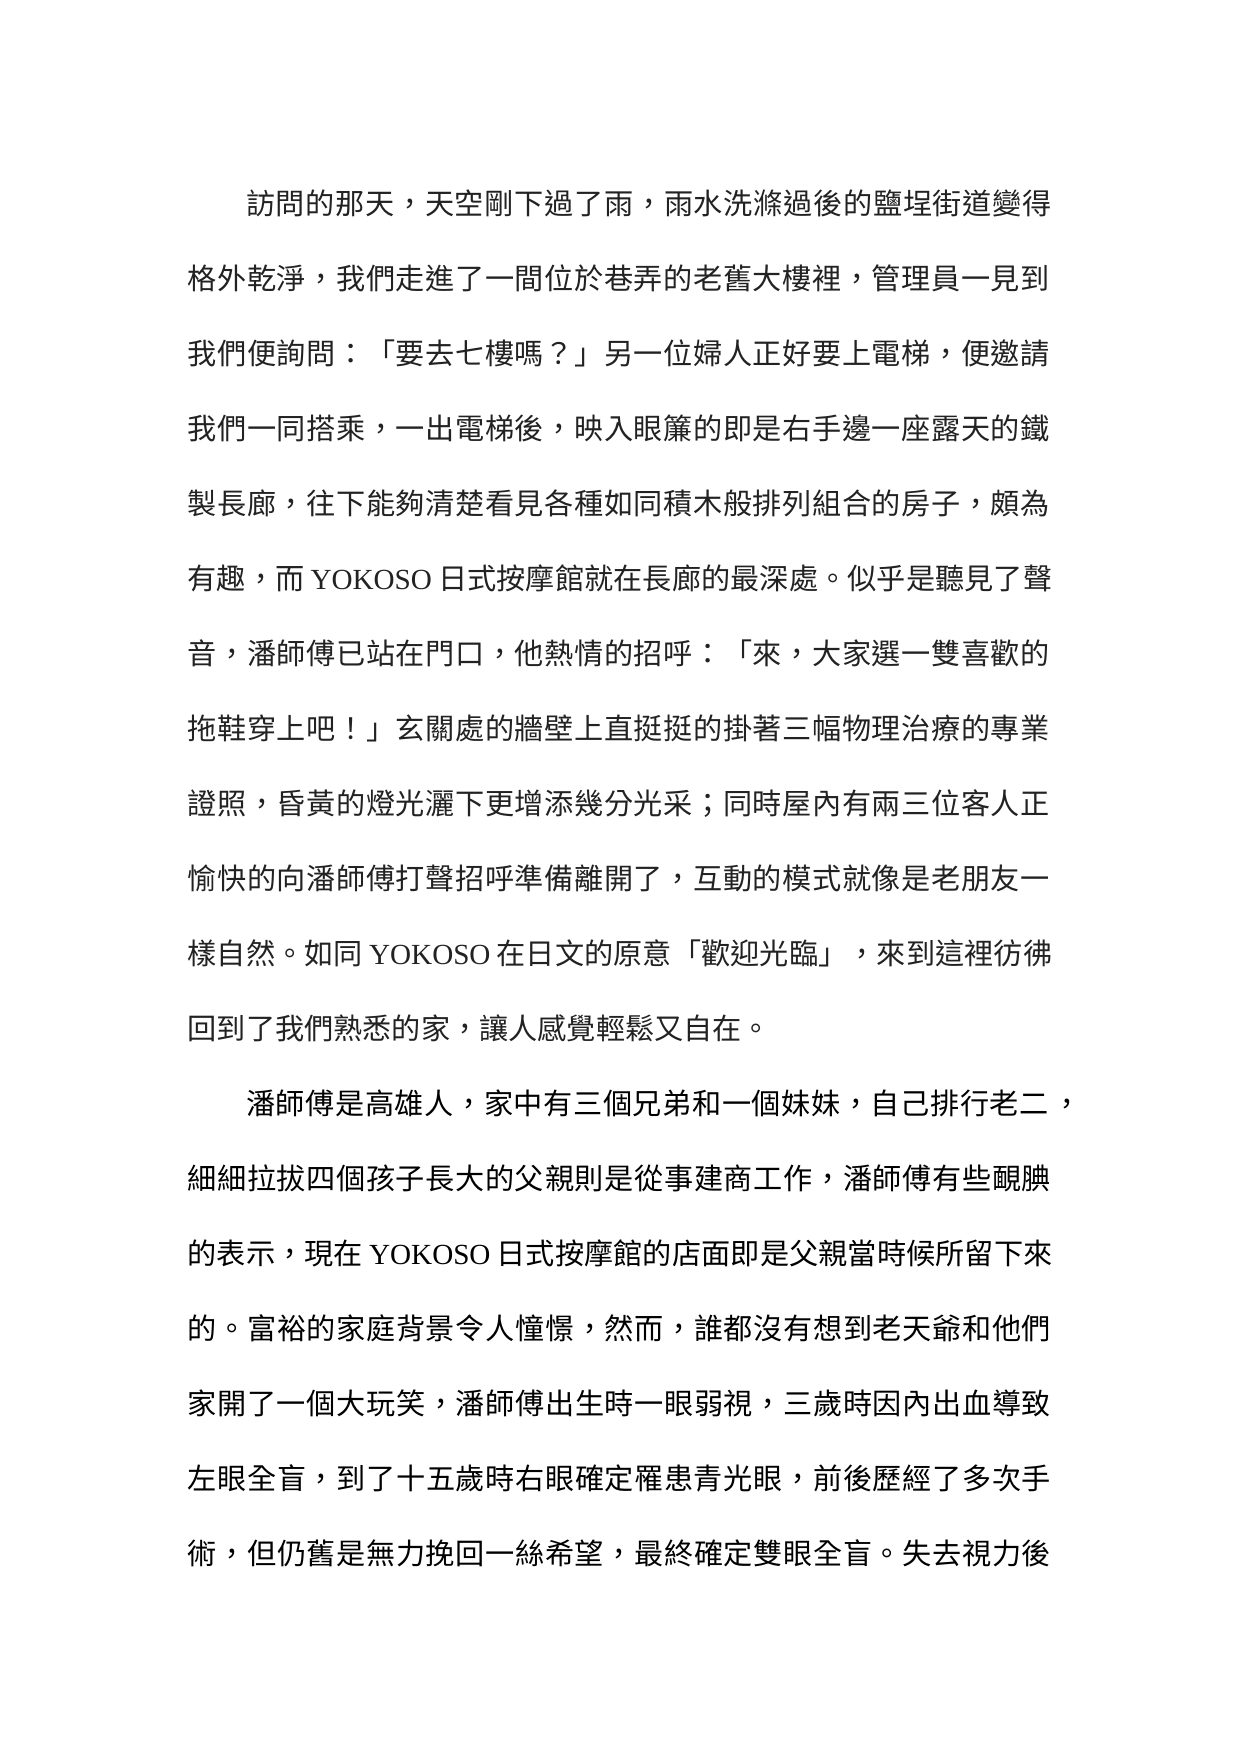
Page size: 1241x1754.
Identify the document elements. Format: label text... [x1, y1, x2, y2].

text 訪問的那天，天空剛下過了雨，雨水洗滌過後的鹽埕街道變得格外乾淨，我們走進了一間位於巷弄的老舊大樓裡，管理員一見到我們便詢問：「要去七樓嗎？」另一位婦人正好要上電梯，便邀請我們一同搭乘，一出電梯後，映入眼簾的即是右手邊一座露天的鐵製長廊，往下能夠清楚看見各種如同積木般排列組合的房子，頗為有趣，而YOKOSO日式按摩館就在長廊的最深處。似乎是聽見了聲音，潘師傅已站在門口，他熱情的招呼：「來，大家選一雙喜歡的拖鞋穿上吧！」玄關處的牆壁上直挺挺的掛著三幅物理治療的專業證照，昏黃的燈光灑下更增添幾分光采；同時屋內有兩三位客人正愉快的向潘師傅打聲招呼準備離開了，互動的模式就像是老朋友一樣自然。如同YOKOSO在日文的原意「歡迎光臨」，來到這裡彷彿回到了我們熟悉的家，讓人感覺輕鬆又自在。 [187, 164, 1053, 1064]
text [187, 1064, 1053, 1589]
